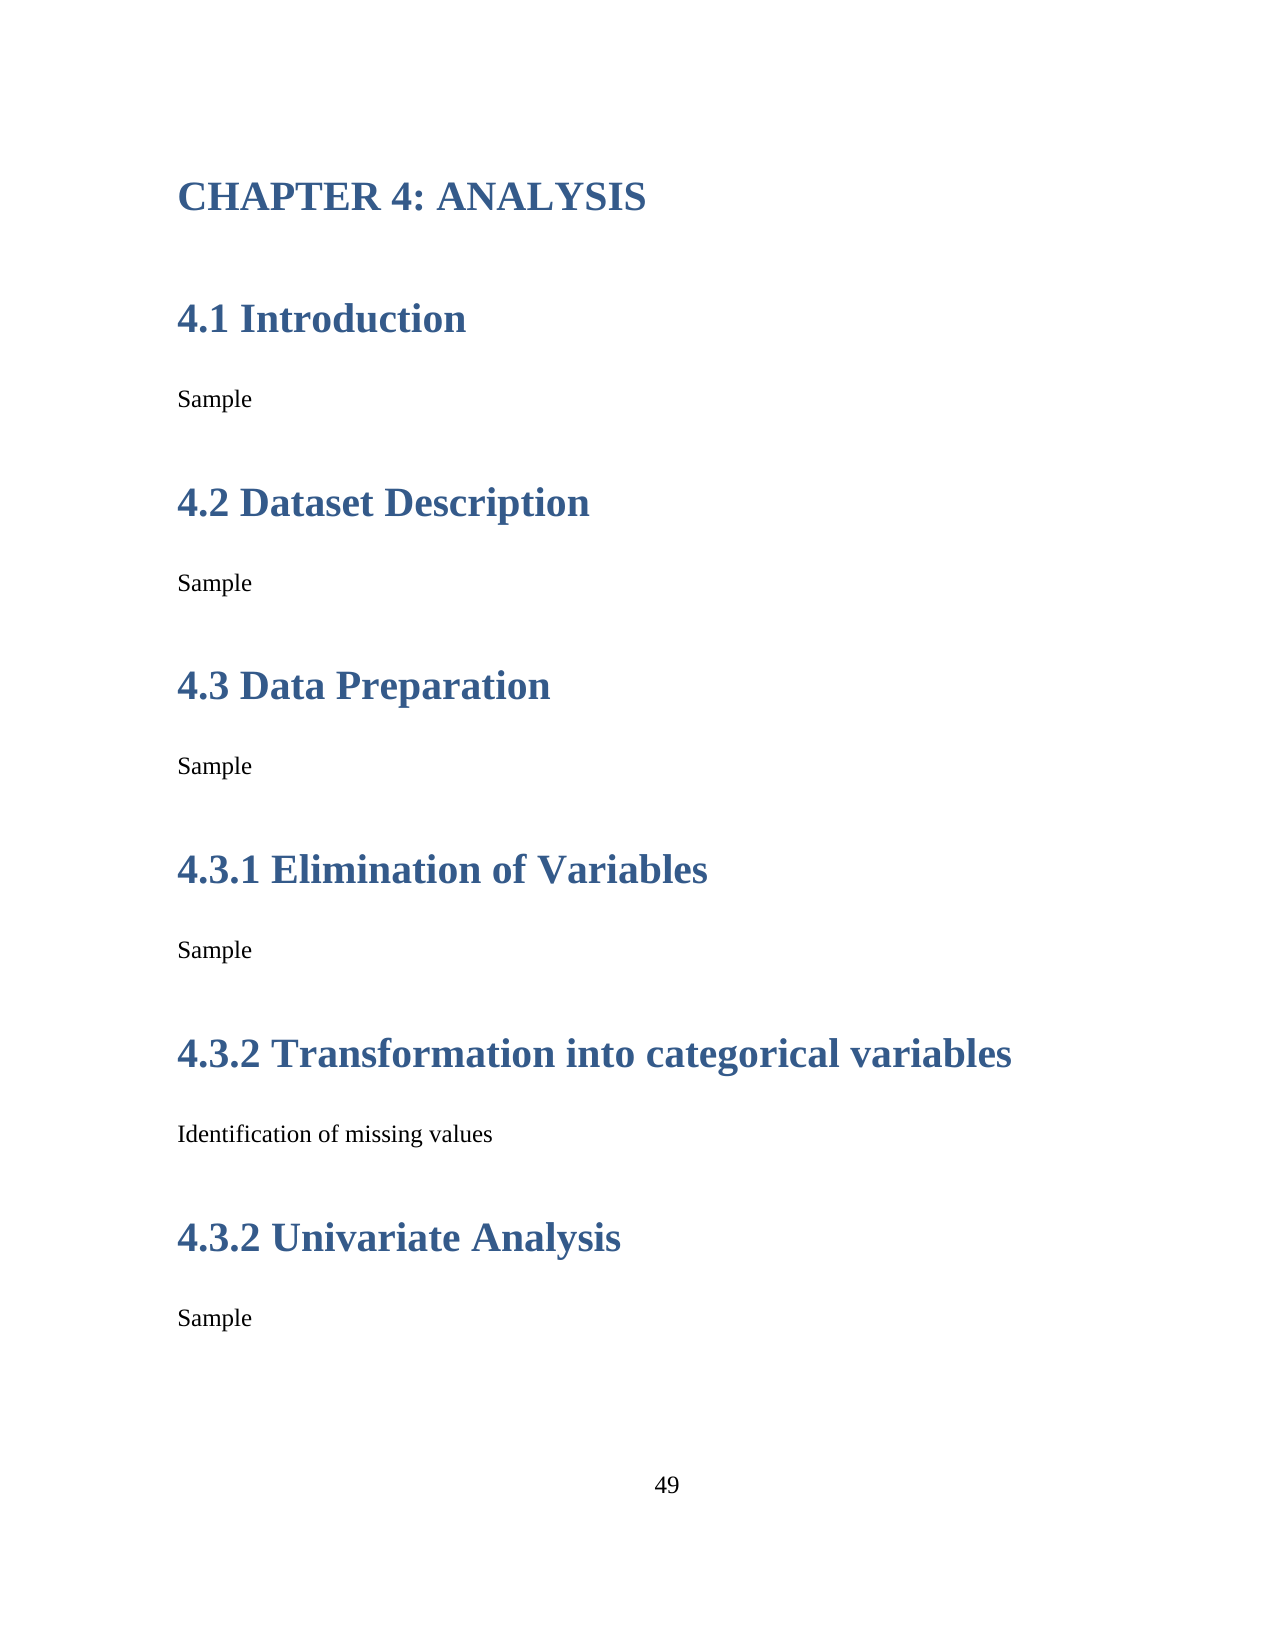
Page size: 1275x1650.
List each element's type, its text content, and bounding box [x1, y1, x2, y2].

text Sample [177, 1303, 1156, 1331]
text Sample [177, 568, 1156, 596]
subtitle 4.3.2 Transformation into categorical variables [177, 1028, 1156, 1076]
subtitle CHAPTER 4: ANALYSIS [177, 171, 1156, 219]
subtitle 4.3.1 Elimination of Variables [177, 844, 1156, 892]
subtitle 4.2 Dataset Description [177, 477, 1156, 525]
subtitle 4.1 Introduction [177, 293, 1156, 341]
subtitle 4.3 Data Preparation [177, 661, 1156, 709]
text Sample [177, 935, 1156, 964]
text Identification of missing values [177, 1119, 1156, 1148]
text Sample [177, 384, 1156, 413]
subtitle 4.3.2 Univariate Analysis [177, 1212, 1156, 1260]
text Sample [177, 751, 1156, 780]
